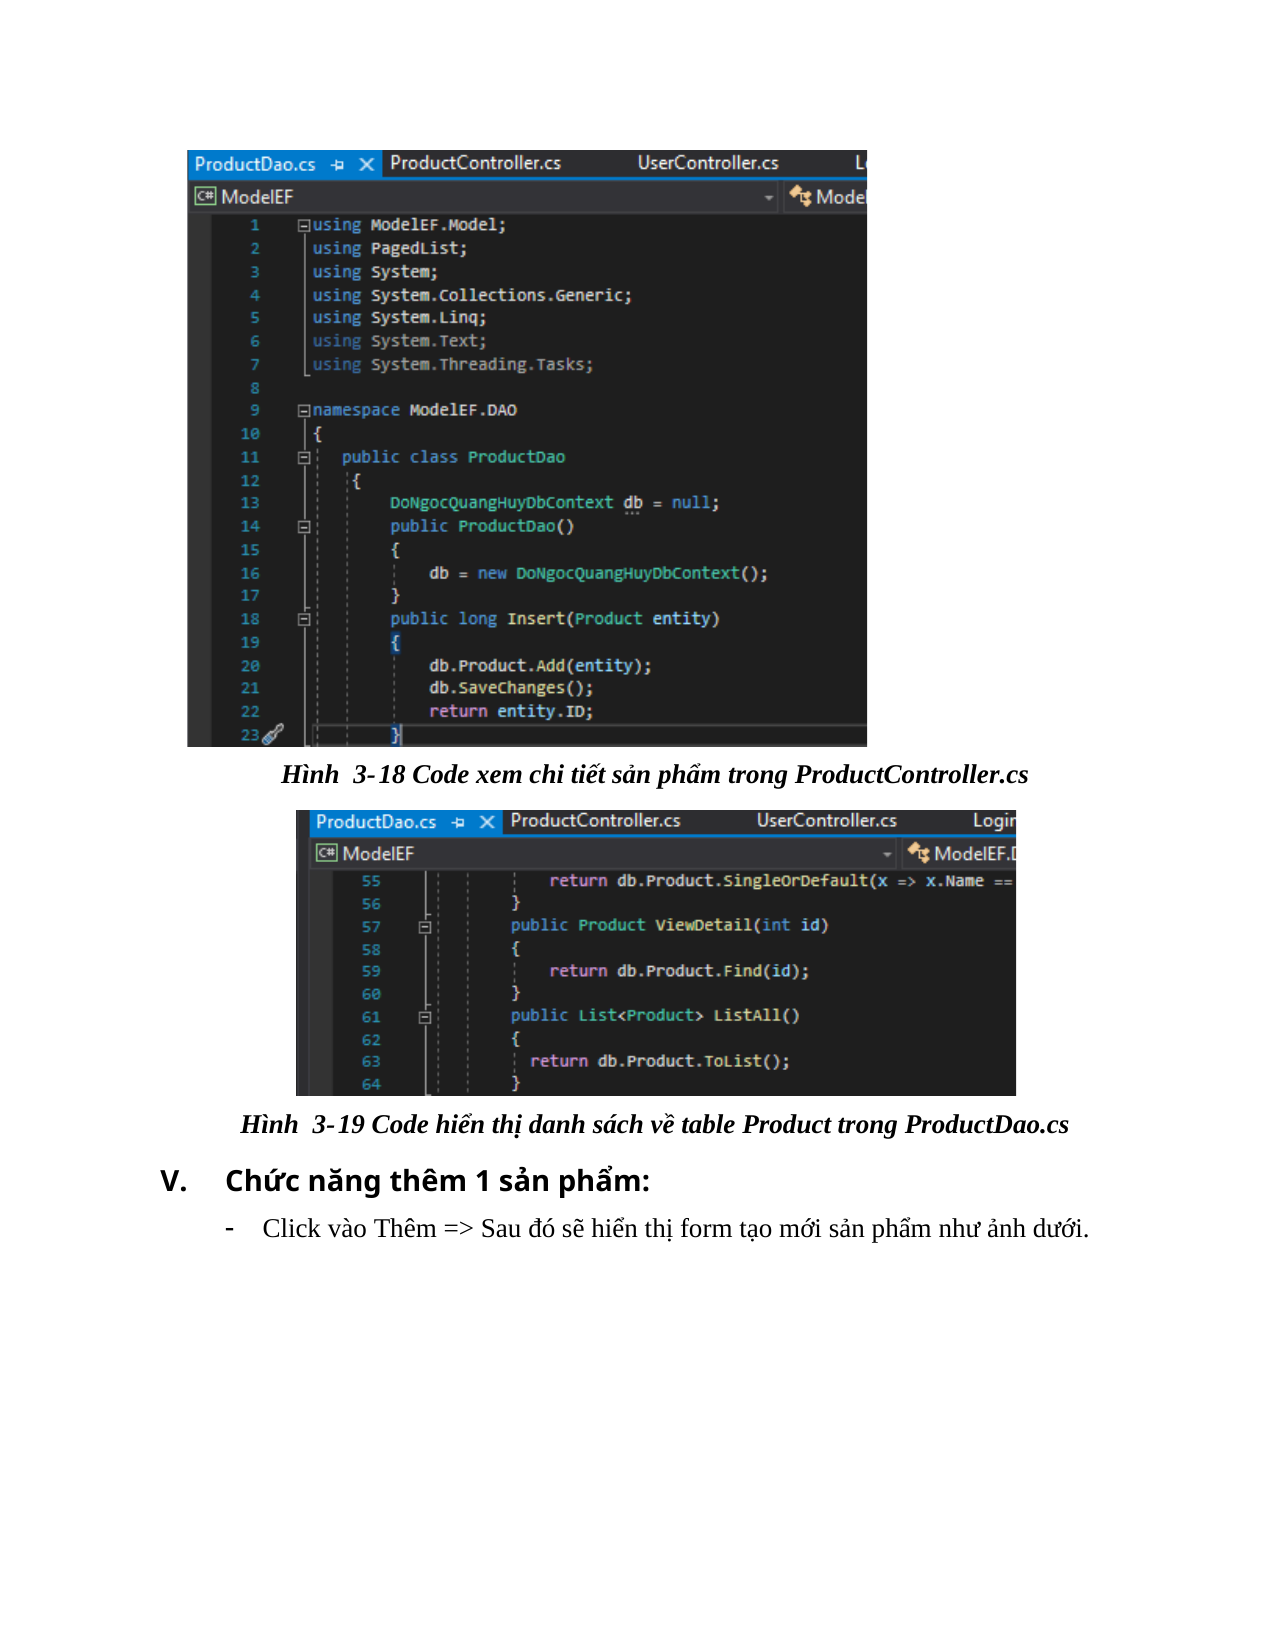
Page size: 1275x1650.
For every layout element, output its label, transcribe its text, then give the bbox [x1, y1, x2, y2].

text Hình 3-18 Code xem chi tiết sản phẩm trong ProductController.cs [150, 759, 1125, 790]
picture [187, 150, 868, 747]
subtitle Chức năng thêm 1 sản phẩm: [187, 1160, 1125, 1200]
text Hình 3-19 Code hiển thị danh sách về table Product trong ProductDao.cs [150, 1108, 1125, 1139]
picture [296, 810, 1017, 1096]
list Click vào Thêm => Sau đó sẽ hiển thị form tạo mới sản phẩm như ảnh dưới. [225, 1212, 1125, 1243]
